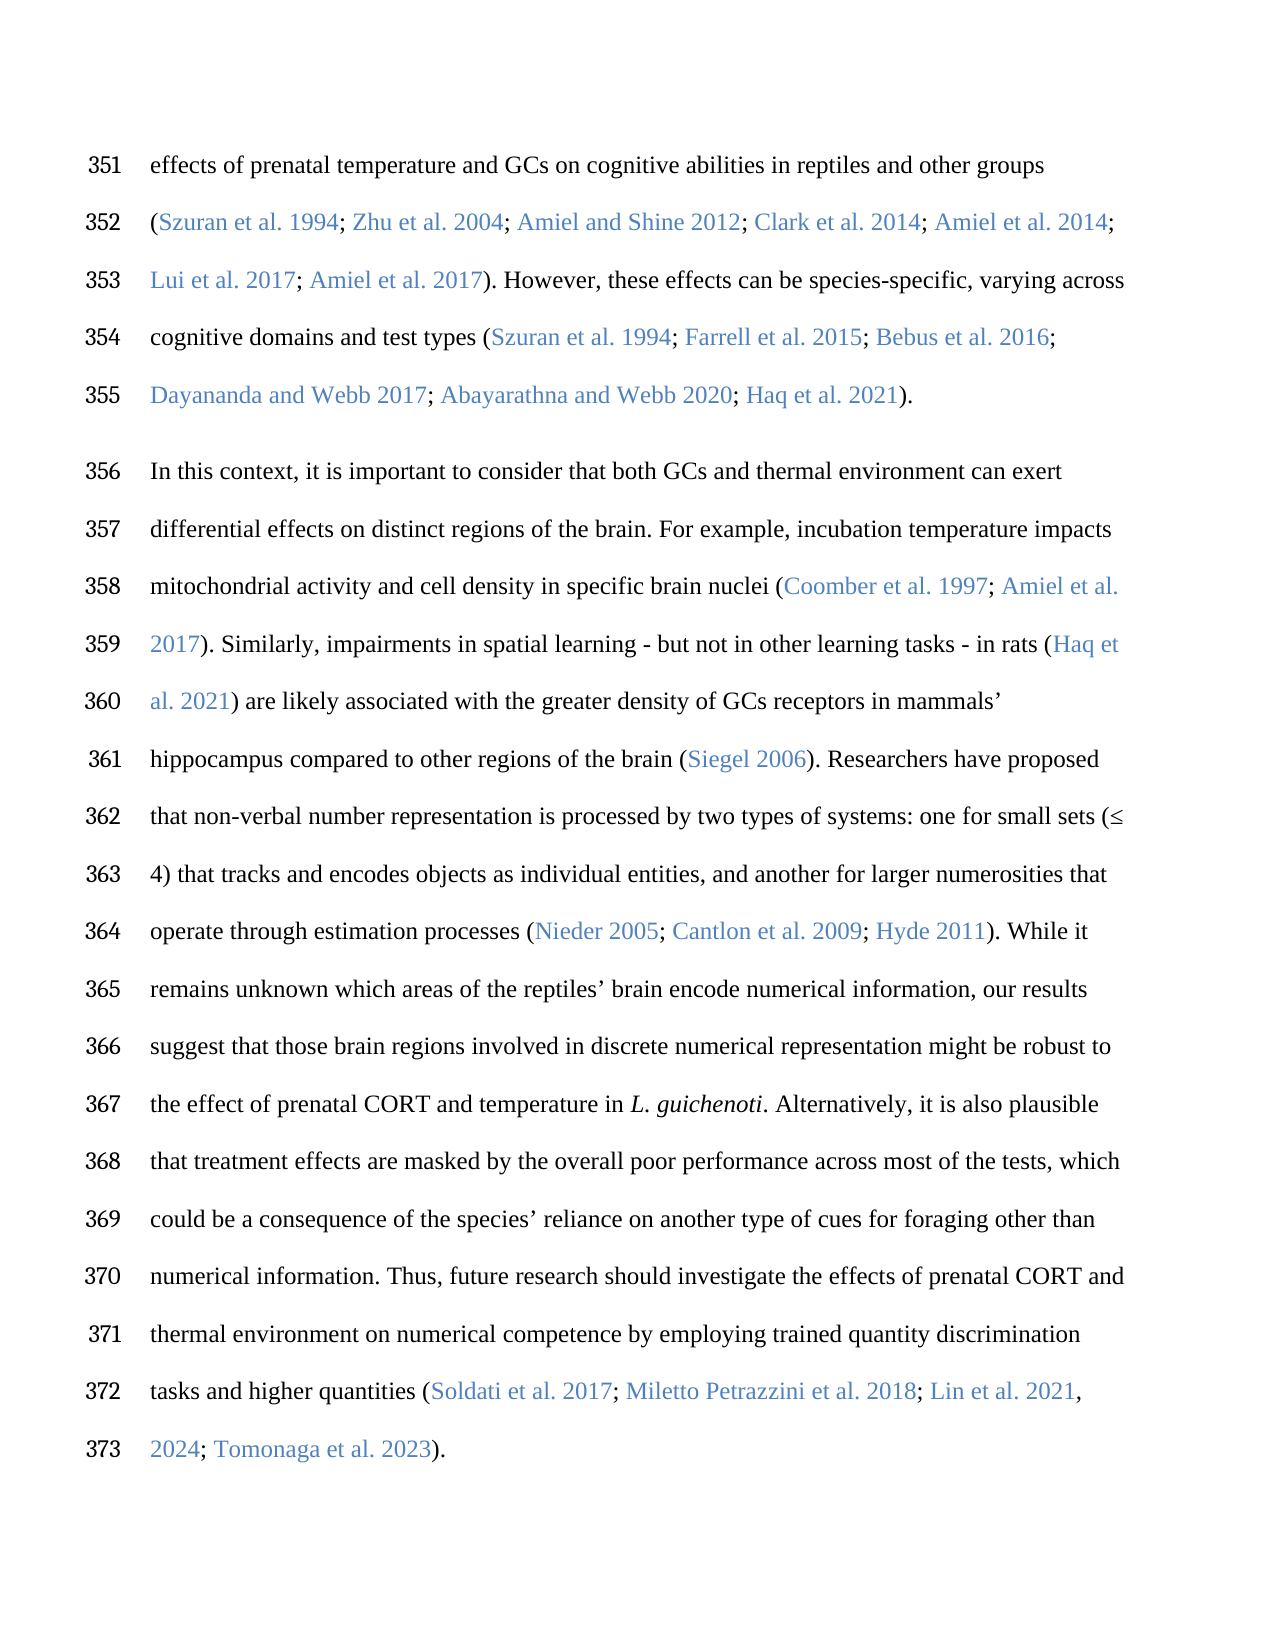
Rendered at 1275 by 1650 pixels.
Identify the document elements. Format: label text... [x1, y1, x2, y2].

text In this context, it is important to consider that both GCs and thermal environment can exert differential effects on distinct regions of the brain. For example, incubation temperature impacts mitochondrial activity and cell density in specific brain nuclei (Coomber et al. 1997; Amiel et al. 2017). Similarly, impairments in spatial learning - but not in other learning tasks - in rats (Haq et al. 2021) are likely associated with the greater density of GCs receptors in mammals’ hippocampus compared to other regions of the brain (Siegel 2006). Researchers have proposed that non-verbal number representation is processed by two types of systems: one for small sets (≤ 4) that tracks and encodes objects as individual entities, and another for larger numerosities that operate through estimation processes (Nieder 2005; Cantlon et al. 2009; Hyde 2011). While it remains unknown which areas of the reptiles’ brain encode numerical information, our results suggest that those brain regions involved in discrete numerical representation might be robust to the effect of prenatal CORT and temperature in L. guichenoti. Alternatively, it is also plausible that treatment effects are masked by the overall poor performance across most of the tests, which could be a consequence of the species’ reliance on another type of cues for foraging other than numerical information. Thus, future research should investigate the effects of prenatal CORT and thermal environment on numerical competence by employing trained quantity discrimination tasks and higher quantities (Soldati et al. 2017; Miletto Petrazzini et al. 2018; Lin et al. 2021, 2024; Tomonaga et al. 2023). [150, 456, 1125, 1462]
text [150, 150, 1125, 409]
